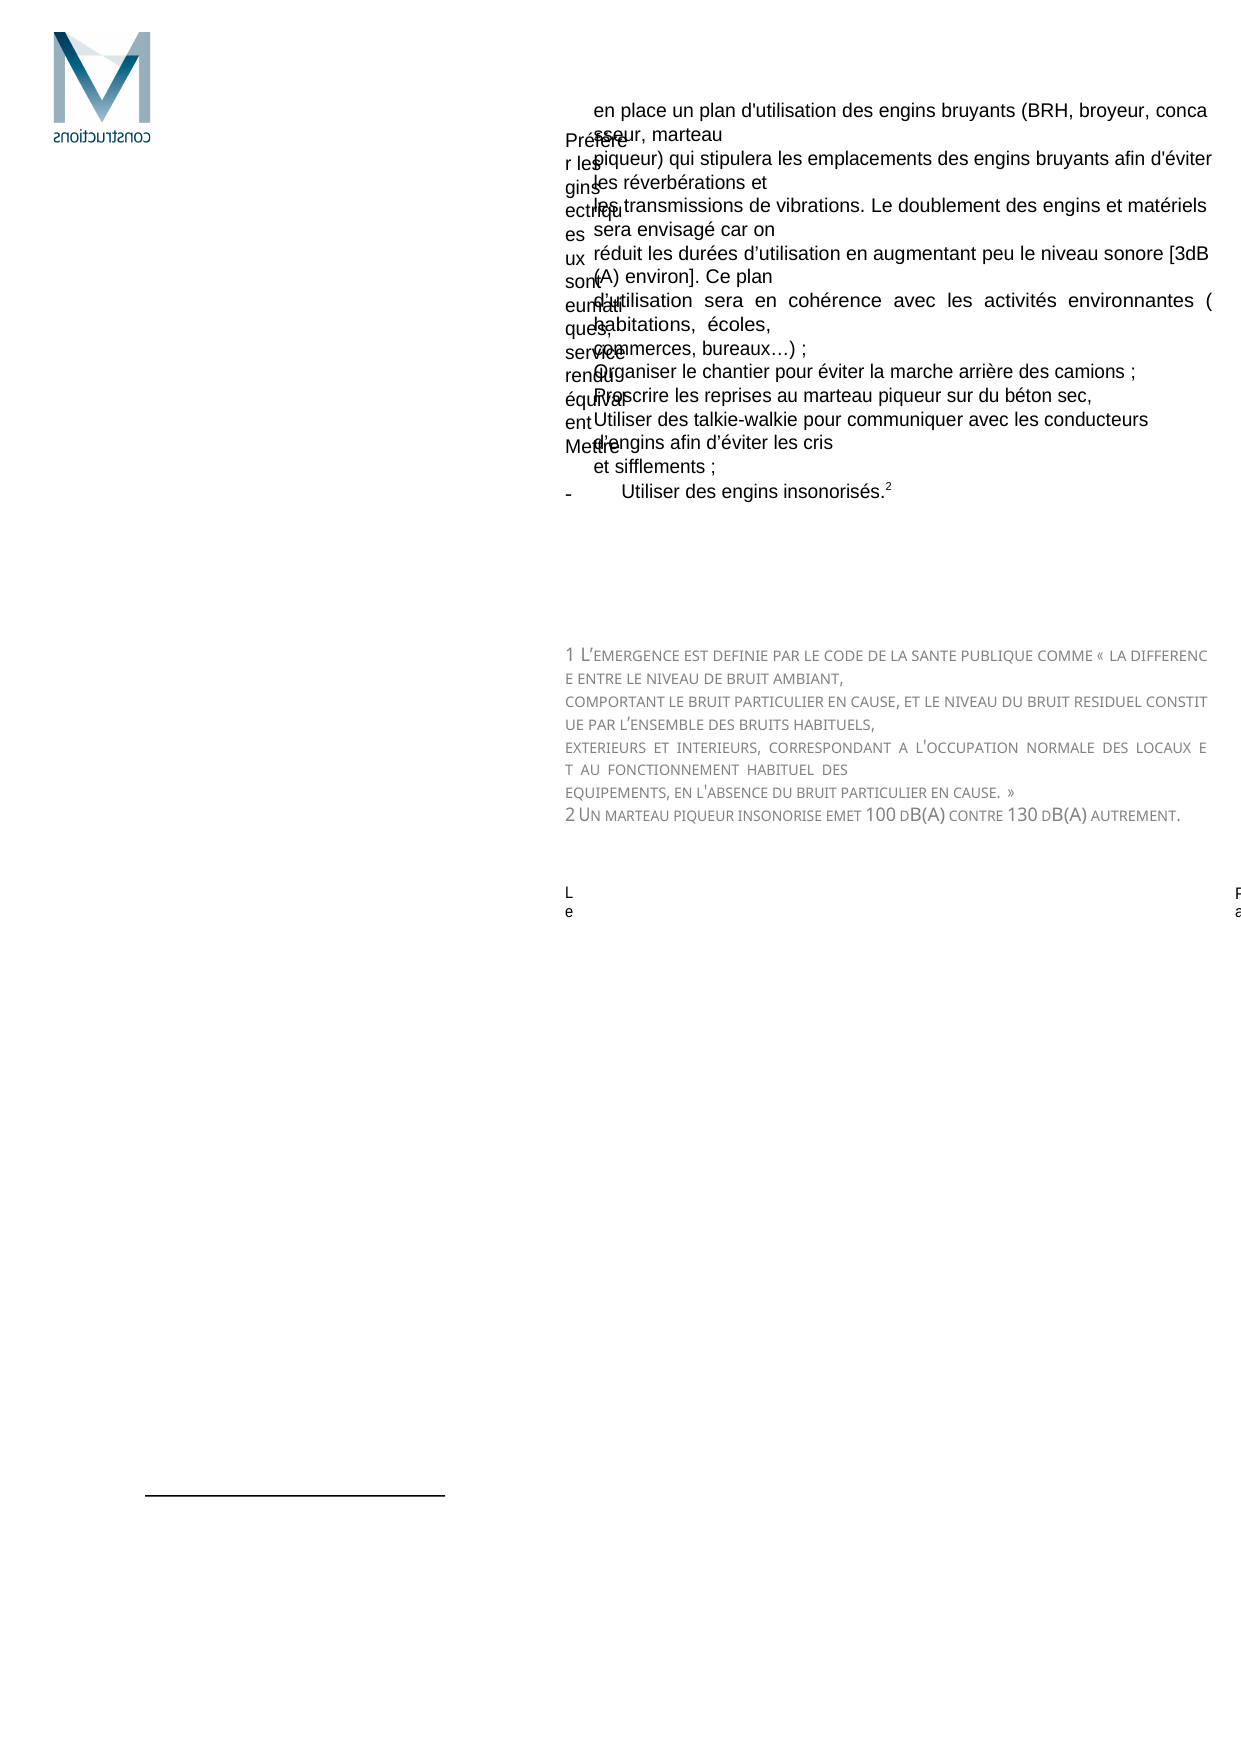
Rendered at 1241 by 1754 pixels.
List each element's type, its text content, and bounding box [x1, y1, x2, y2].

text commerces, bureaux…) ; Organiser le chantier pour éviter la marche arrière des camions ; Proscrire les reprises au marteau piqueur sur du béton sec, [593, 337, 1214, 407]
text - [565, 482, 609, 505]
text piqueur) qui stipulera les emplacements des engins bruyants afin d'éviter les réverbérations et les transmissions de vibrations. Le doublement des engins et matériels sera envisagé car on [593, 147, 1214, 241]
text Utiliser des engins insonorisés.2 [621, 482, 1155, 503]
text Utiliser des talkie-walkie pour communiquer avec les conducteurs d’engins afin d’éviter les cris et sifflements ; [593, 407, 1155, 478]
text Préférer les engins électriques à ceux qui sont pneumatiques, à service rendu équivalent ; Mettre en place un plan d'utilisation des engins bruyants (BRH, broyeur, concasseur, marteau [593, 99, 1214, 146]
text EXTERIEURS ET INTERIEURS, CORRESPONDANT A L'OCCUPATION NORMALE DES LOCAUX ET AU FONCTIONNEMENT HABITUEL DES EQUIPEMENTS, EN L'ABSENCE DU BRUIT PARTICULIER EN CAUSE. » [565, 735, 1214, 803]
picture [53, 32, 151, 146]
text 1 L’EMERGENCE EST DEFINIE PAR LE CODE DE LA SANTE PUBLIQUE COMME « LA DIFFERENCE ENTRE LE NIVEAU DE BRUIT AMBIANT, COMPORTANT LE BRUIT PARTICULIER EN CAUSE, ET LE NIVEAU DU BRUIT RESIDUEL CONSTITUE PAR L’ENSEMBLE DES BRUITS HABITUELS, [565, 643, 1214, 735]
text réduit les durées d’utilisation en augmentant peu le niveau sonore [3dB(A) environ]. Ce plan d’utilisation sera en cohérence avec les activités environnantes (habitations, écoles, [593, 242, 1214, 336]
text 2 UN MARTEAU PIQUEUR INSONORISE EMET 100 DB(A) CONTRE 130 DB(A) AUTREMENT. [565, 803, 1214, 826]
